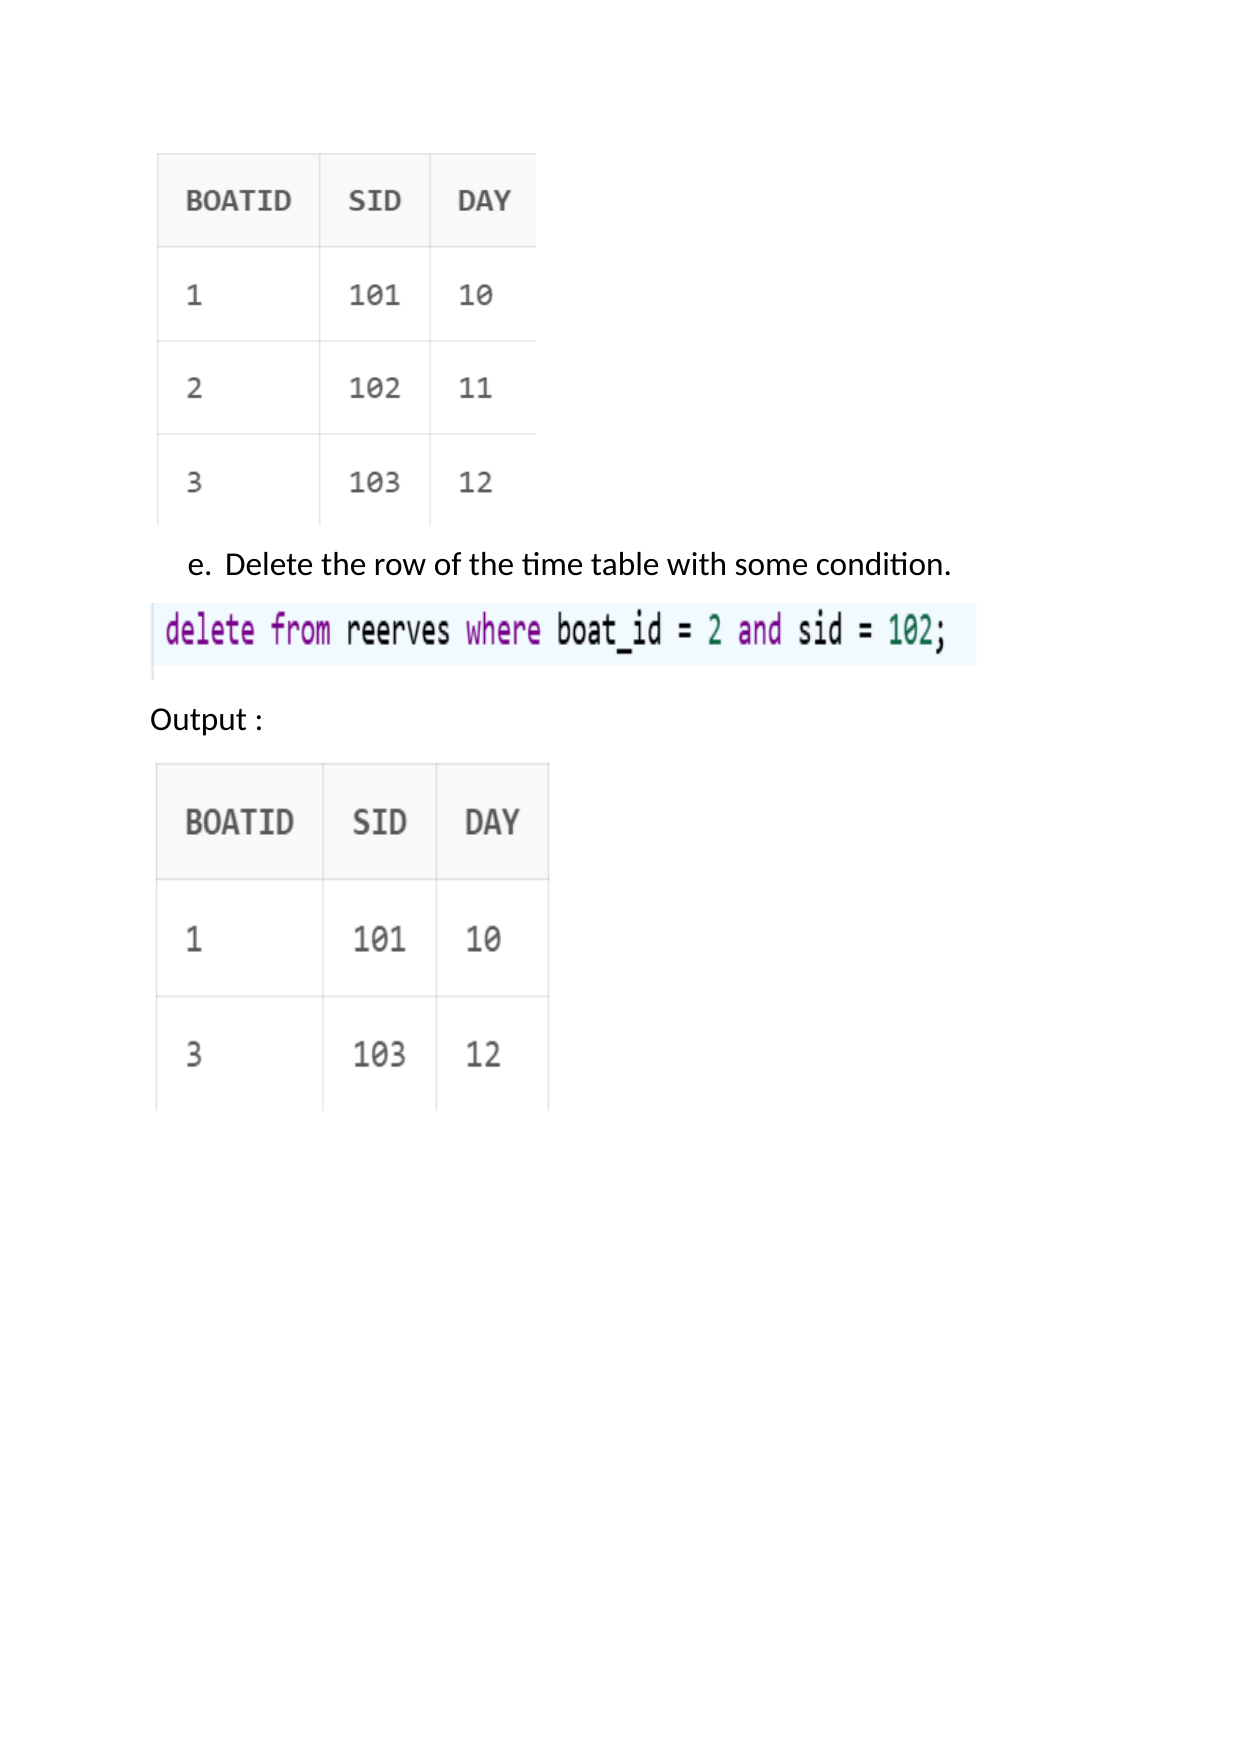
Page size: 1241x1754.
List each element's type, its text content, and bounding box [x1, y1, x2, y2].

list Delete the row of the time table with some condition. [187, 543, 1090, 584]
picture [150, 150, 537, 525]
picture [150, 758, 551, 1111]
text Output : [150, 698, 1090, 739]
picture [150, 603, 977, 680]
